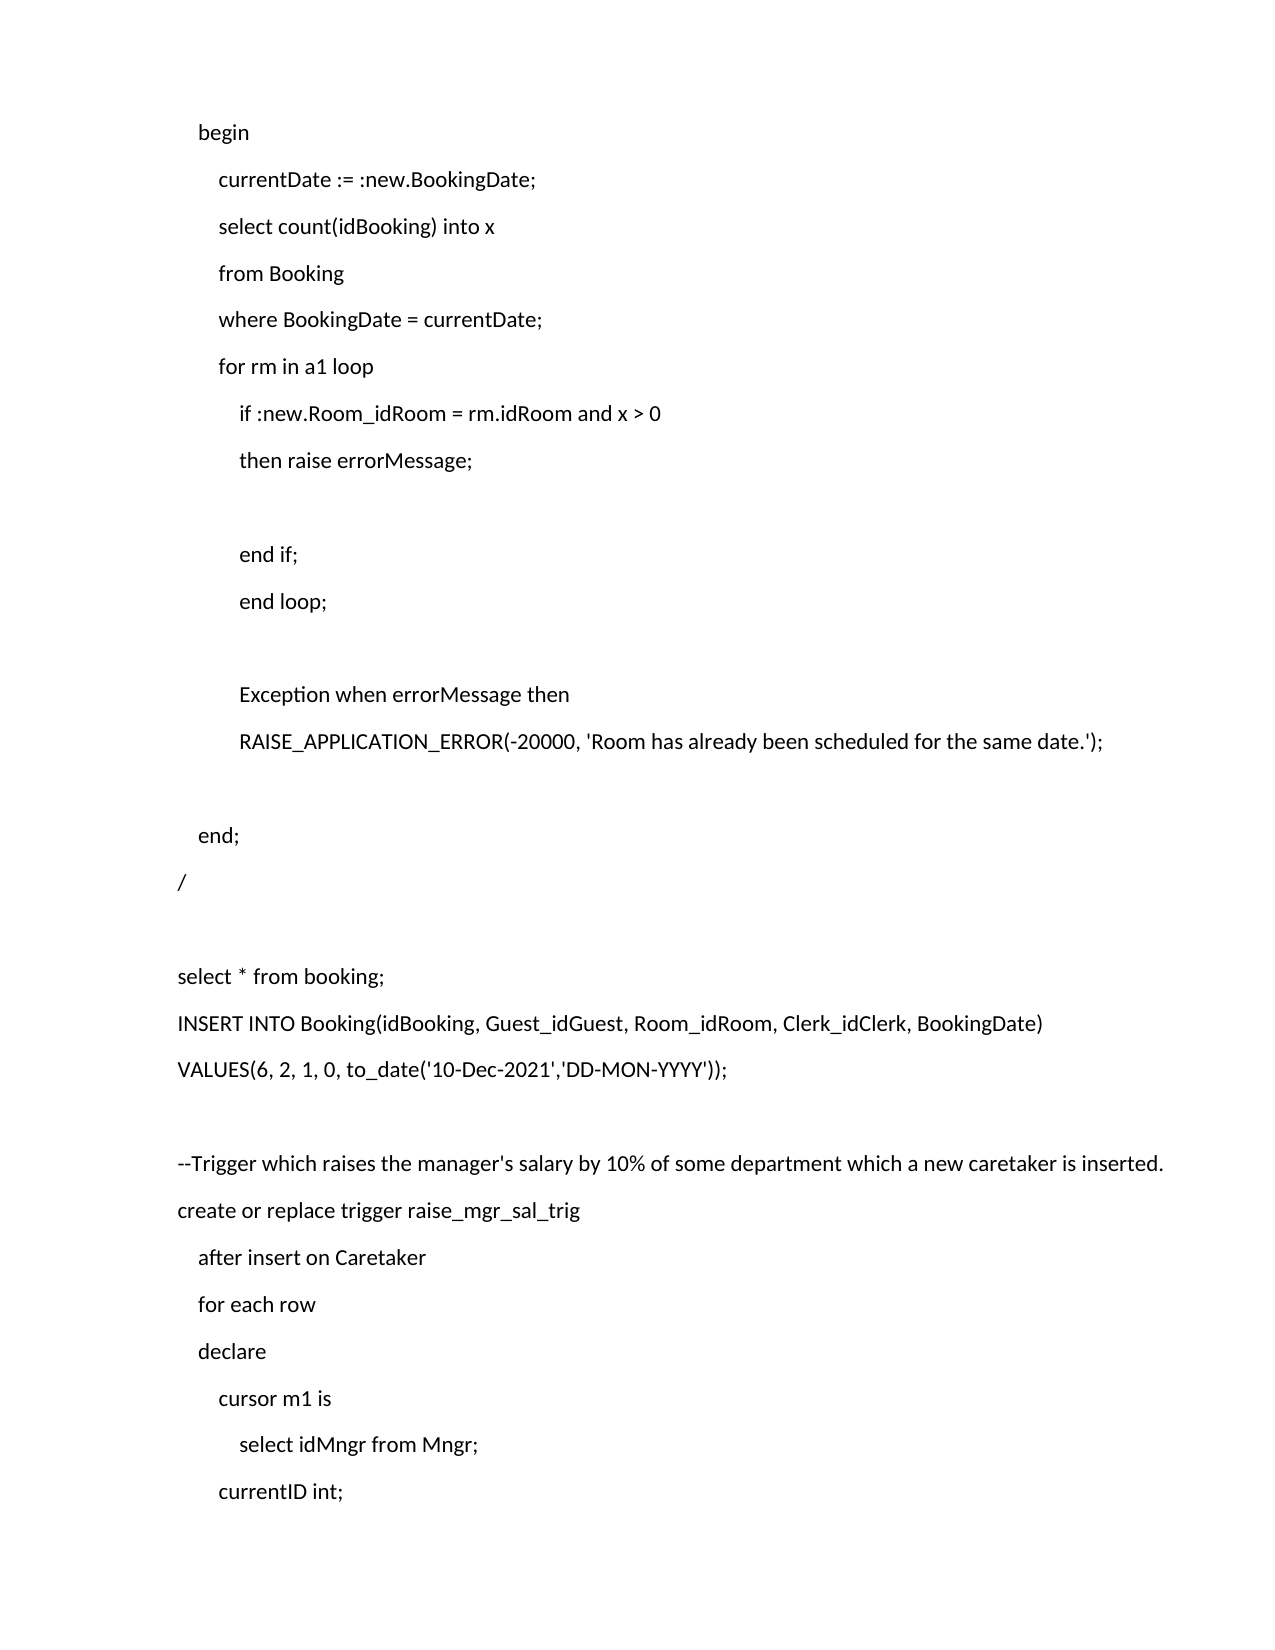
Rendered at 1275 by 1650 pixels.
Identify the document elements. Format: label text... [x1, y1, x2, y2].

text currentID int; [177, 1477, 1186, 1506]
text cursor m1 is [177, 1384, 1186, 1412]
text VALUES(6, 2, 1, 0, to_date('10-Dec-2021','DD-MON-YYYY')); [177, 1056, 1186, 1084]
text then raise errorMessage; [177, 446, 1186, 474]
text where BookingDate = currentDate; [177, 306, 1186, 334]
text select * from booking; [177, 962, 1186, 990]
text select idMngr from Mngr; [177, 1431, 1186, 1459]
text end if; [177, 540, 1186, 568]
text end; [177, 821, 1186, 849]
text select count(idBooking) into x [177, 212, 1186, 240]
text INSERT INTO Booking(idBooking, Guest_idGuest, Room_idRoom, Clerk_idClerk, BookingDate) [177, 1009, 1186, 1037]
text RAISE_APPLICATION_ERROR(-20000, 'Room has already been scheduled for the same date.'); [177, 727, 1186, 756]
text for each row [177, 1290, 1186, 1318]
text from Booking [177, 259, 1186, 287]
text currentDate := :new.BookingDate; [177, 165, 1186, 193]
text for rm in a1 loop [177, 352, 1186, 381]
text after insert on Caretaker [177, 1243, 1186, 1271]
text if :new.Room_idRoom = rm.idRoom and x > 0 [177, 399, 1186, 427]
text / [177, 868, 1186, 896]
text create or replace trigger raise_mgr_sal_trig [177, 1196, 1186, 1224]
text declare [177, 1337, 1186, 1365]
text --Trigger which raises the manager's salary by 10% of some department which a new caretaker is inserted. [177, 1149, 1186, 1177]
text begin [177, 118, 1186, 146]
text end loop; [177, 587, 1186, 615]
text Exception when errorMessage then [177, 681, 1186, 709]
